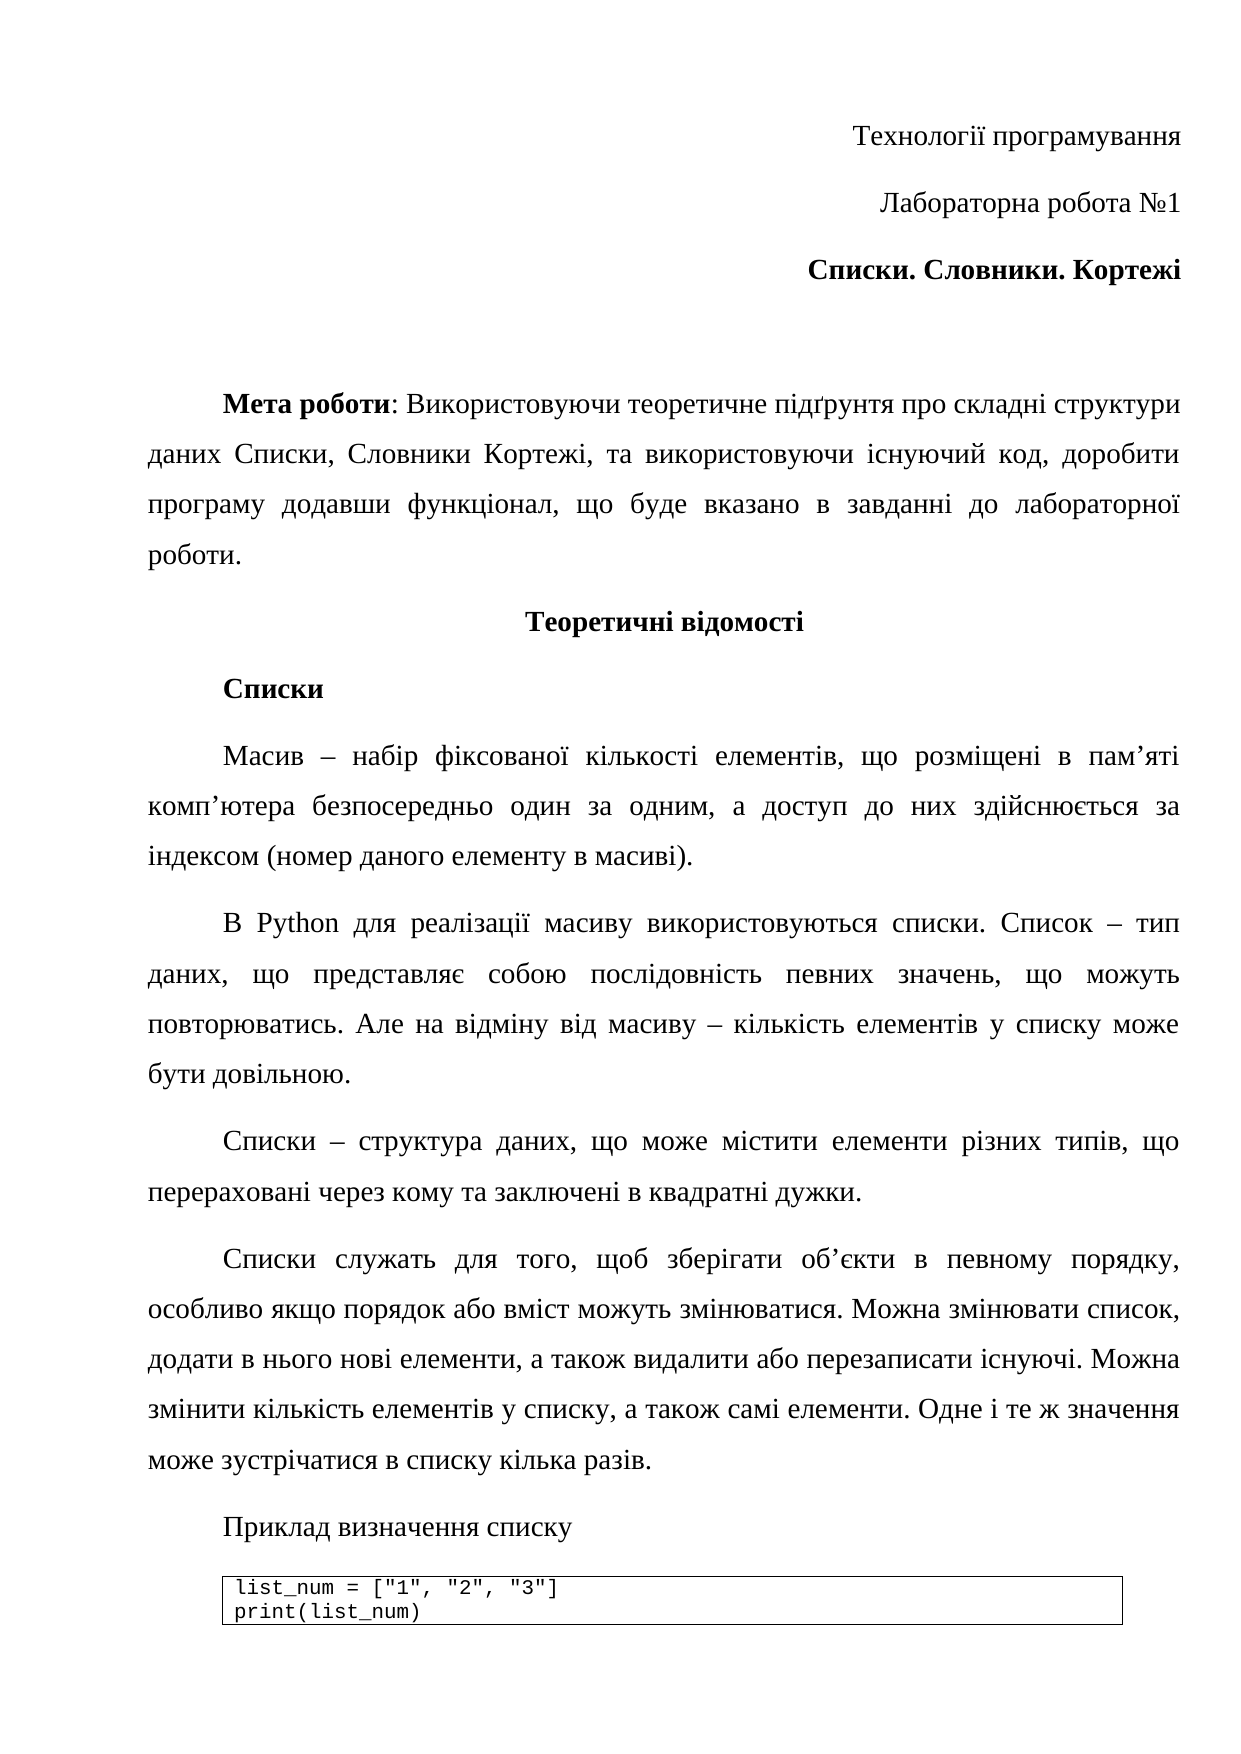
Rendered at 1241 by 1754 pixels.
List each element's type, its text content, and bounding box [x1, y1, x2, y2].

text Мета роботи: Використовуючи теоретичне підґрунтя про складні структури даних Списки, Словники Кортежі, та використовуючи існуючий код, доробити програму додавши функціонал, що буде вказано в завданні до лабораторної роботи. [148, 386, 1181, 571]
text Списки [148, 671, 1181, 704]
text Теоретичні відомості [148, 604, 1181, 637]
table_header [223, 1577, 1122, 1624]
text Списки служать для того, щоб зберігати об’єкти в певному порядку, особливо якщо порядок або вміст можуть змінюватися. Можна змінювати список, додати в нього нові елементи, а також видалити або перезаписати існуючі. Можна змінити кількість елементів у списку, а також самі елементи. Одне і те ж значення може зустрічатися в списку кілька разів. [148, 1241, 1181, 1476]
text Списки. Словники. Кортежі [148, 252, 1181, 286]
text Приклад визначення списку [148, 1509, 1181, 1542]
text Списки – структура даних, що може містити елементи різних типів, що перераховані через кому та заключені в квадратні дужки. [148, 1123, 1181, 1207]
text В Python для реалізації масиву використовуються списки. Список – тип даних, що представляє собою послідовність певних значень, що можуть повторюватись. Але на відміну від масиву – кількість елементів у списку може бути довільною. [148, 906, 1181, 1090]
text Технології програмування [148, 118, 1181, 152]
text Масив – набір фіксованої кількості елементів, що розміщені в пам’яті комп’ютера безпосередньо один за одним, а доступ до них здійснюється за індексом (номер даного елементу в масиві). [148, 738, 1181, 872]
text Лабораторна робота №1 [148, 185, 1181, 219]
